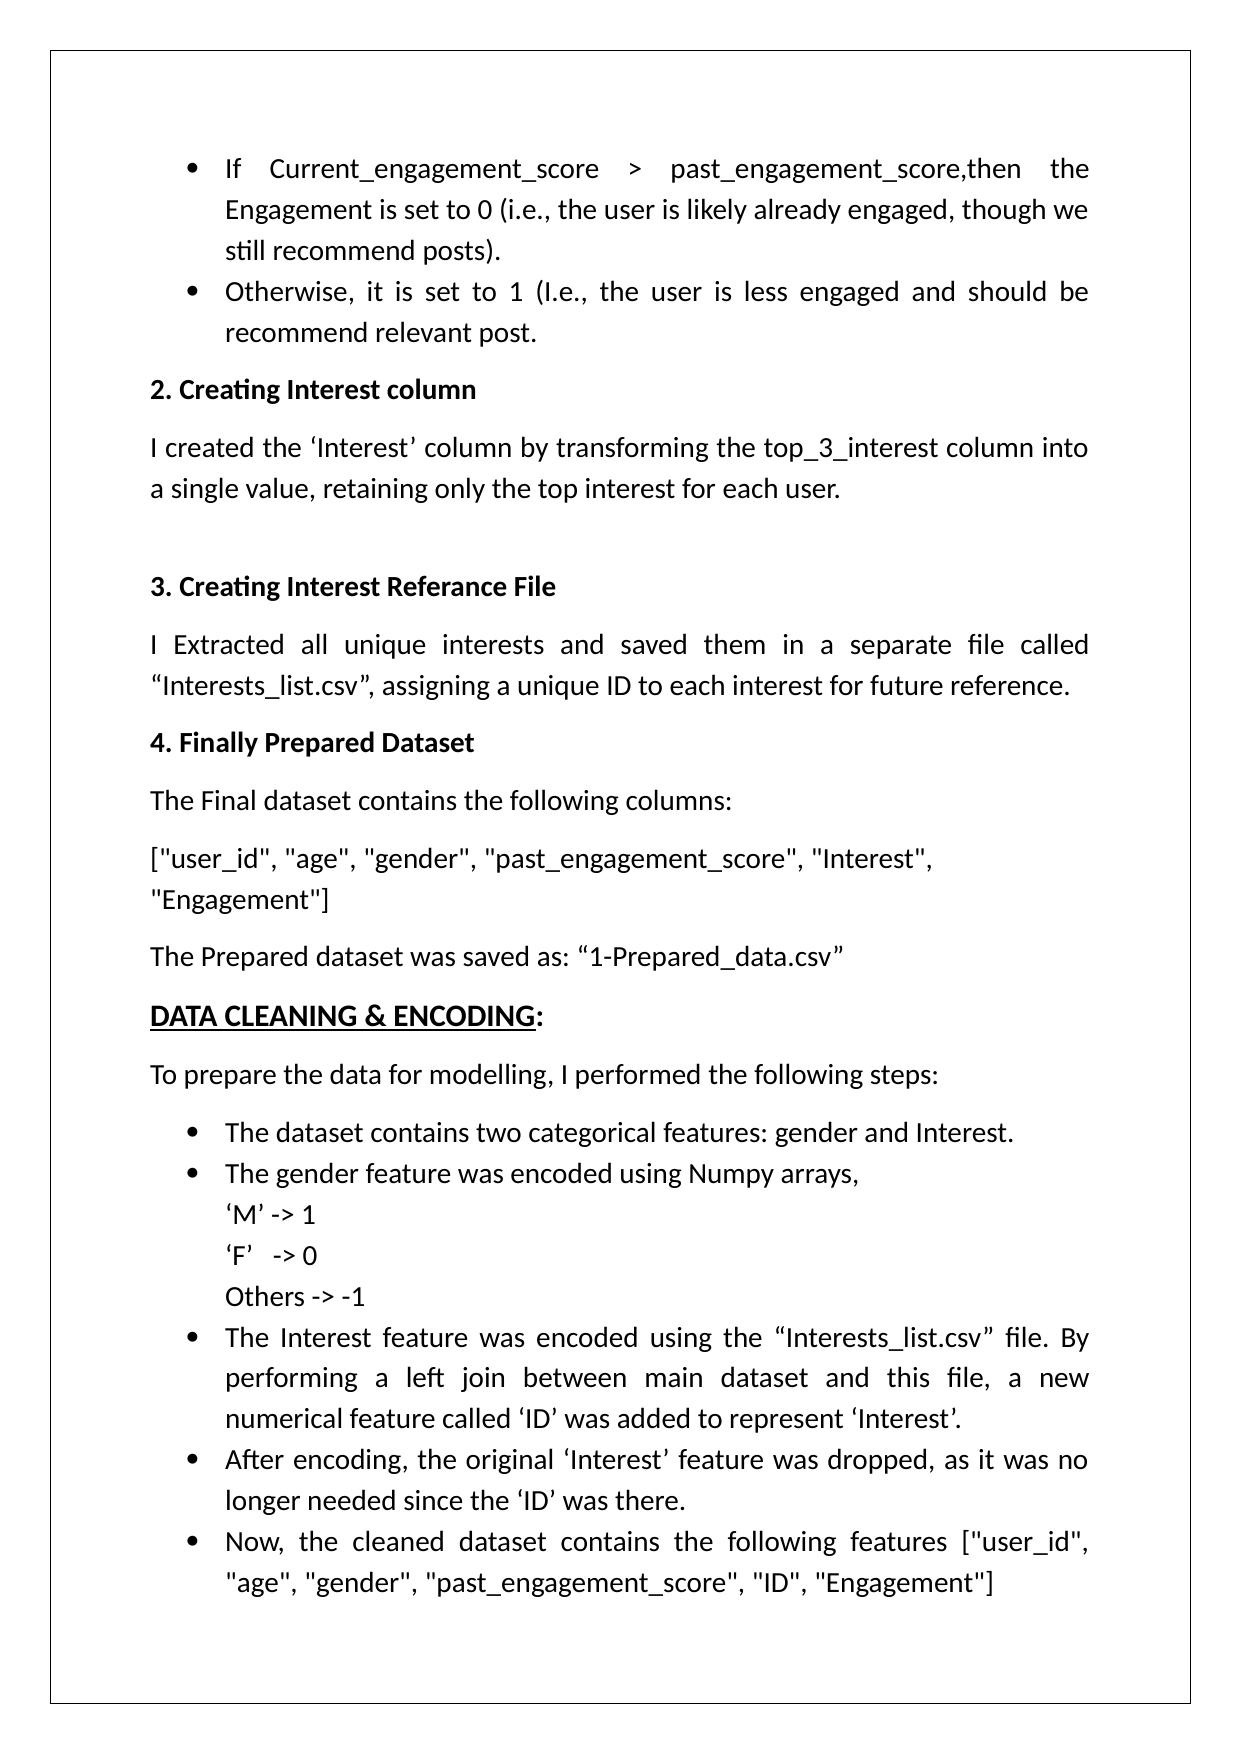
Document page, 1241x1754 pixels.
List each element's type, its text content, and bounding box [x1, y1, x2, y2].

text 3. Creating Interest Referance File [150, 527, 1090, 604]
list ‘F’ -> 0 [225, 1237, 1090, 1272]
list ‘M’ -> 1 [225, 1196, 1090, 1231]
text ["user_id", "age", "gender", "past_engagement_score", "Interest", "Engagement"] [150, 840, 1090, 916]
text 4. Finally Prepared Dataset [150, 724, 1090, 760]
list After encoding, the original ‘Interest’ feature was dropped, as it was no longer needed since the ‘ID’ was there. [187, 1441, 1090, 1518]
list The Interest feature was encoded using the “Interests_list.csv” file. By performing a left join between main dataset and this file, a new numerical feature called ‘ID’ was added to represent ‘Interest’. [187, 1319, 1090, 1436]
text DATA CLEANING & ENCODING: [150, 996, 1090, 1034]
text 2. Creating Interest column [150, 371, 1090, 407]
text To prepare the data for modelling, I performed the following steps: [150, 1056, 1090, 1092]
text The Prepared dataset was saved as: “1-Prepared_data.csv” [150, 938, 1090, 974]
list If Current_engagement_score > past_engagement_score,then the Engagement is set to 0 (i.e., the user is likely already engaged, though we still recommend posts). [187, 150, 1090, 267]
list Now, the cleaned dataset contains the following features ["user_id", "age", "gender", "past_engagement_score", "ID", "Engagement"] [187, 1523, 1090, 1600]
list The dataset contains two categorical features: gender and Interest. [187, 1114, 1090, 1149]
text The Final dataset contains the following columns: [150, 782, 1090, 818]
list Otherwise, it is set to 1 (I.e., the user is less engaged and should be recommend relevant post. [187, 273, 1090, 349]
text I Extracted all unique interests and saved them in a separate file called “Interests_list.csv”, assigning a unique ID to each interest for future reference. [150, 626, 1090, 703]
list The gender feature was encoded using Numpy arrays, [187, 1155, 1090, 1191]
list Others -> -1 [225, 1278, 1090, 1313]
text I created the ‘Interest’ column by transforming the top_3_interest column into a single value, retaining only the top interest for each user. [150, 429, 1090, 506]
